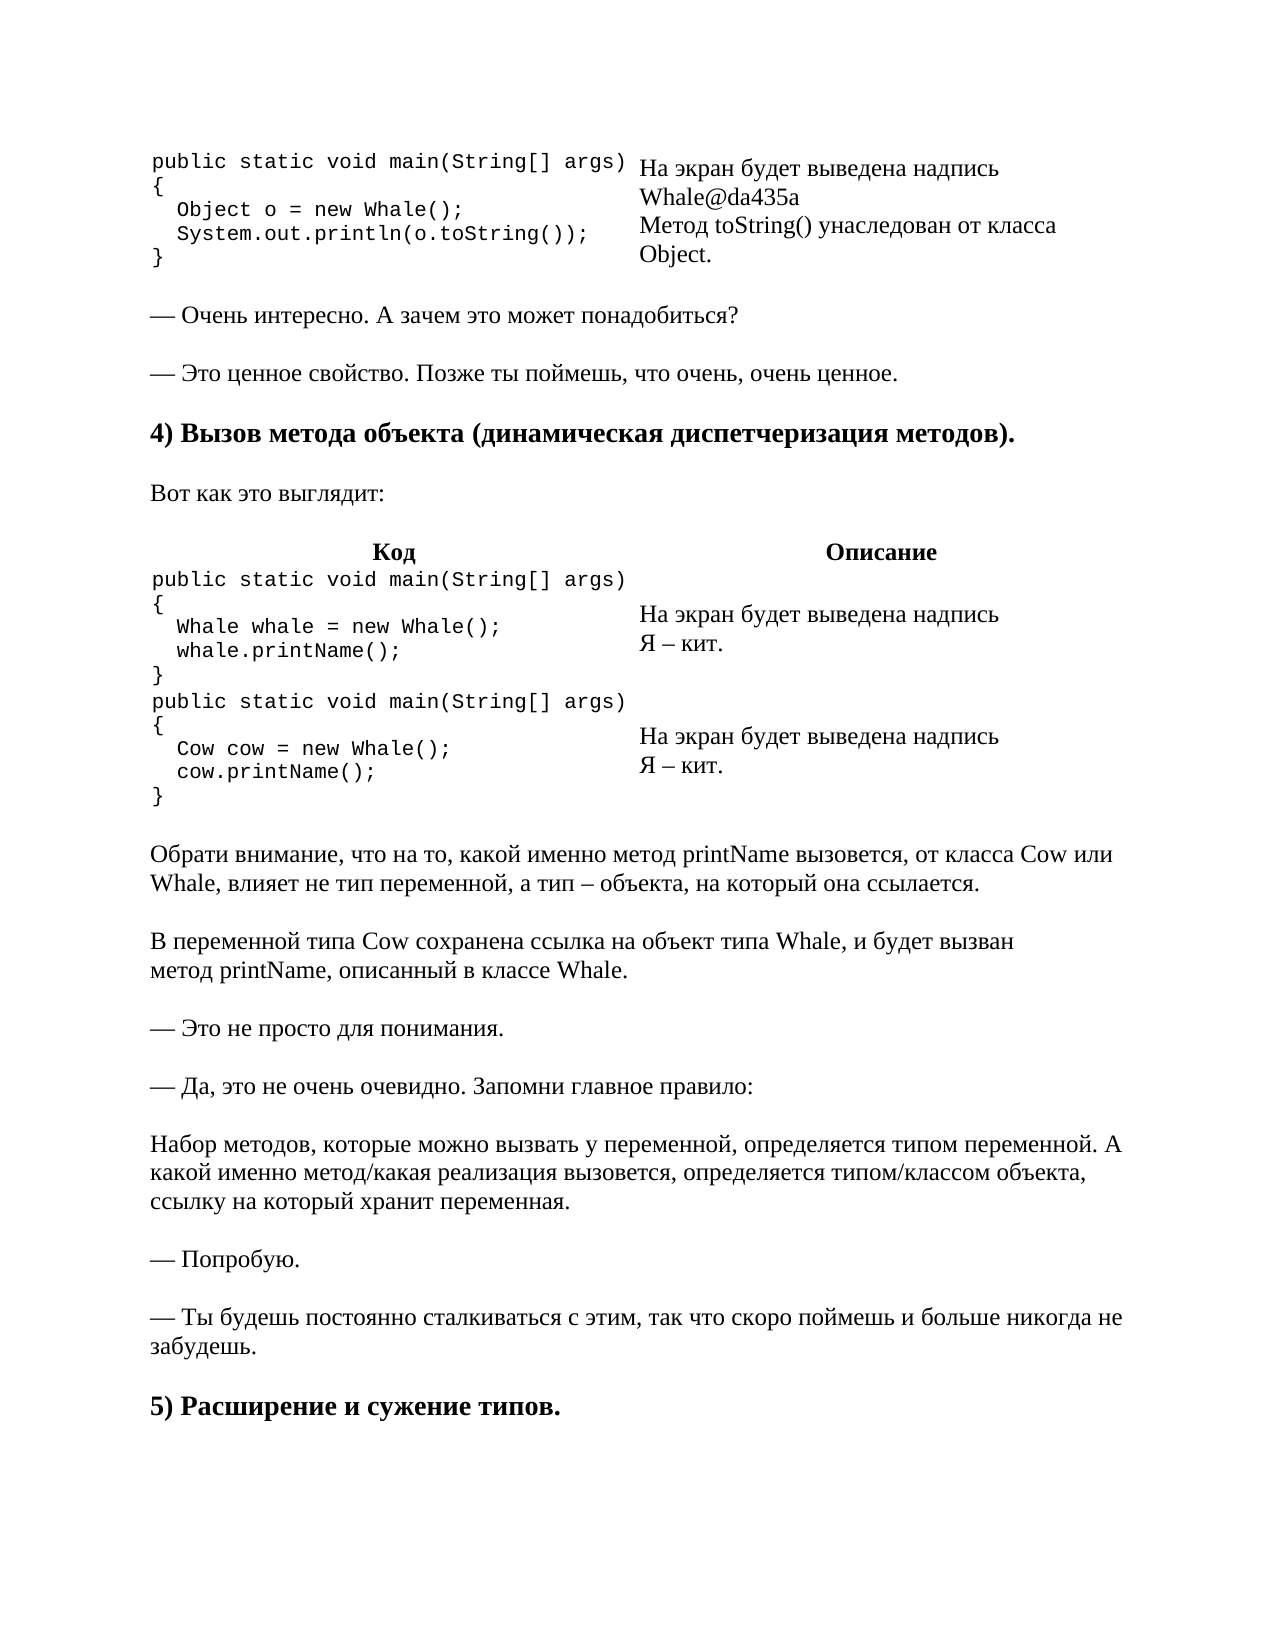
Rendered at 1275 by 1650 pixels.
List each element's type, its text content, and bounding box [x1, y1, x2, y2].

text Вот как это выглядит: [150, 478, 1125, 507]
text 5) Расширение и сужение типов. [150, 1389, 1125, 1421]
table_header Код [150, 536, 637, 568]
text — Это ценное свойство. Позже ты поймешь, что очень, очень ценное. [150, 358, 1125, 387]
text 4) Вызов метода объекта (динамическая диспетчеризация методов). [150, 416, 1125, 449]
text — Это не просто для понимания. [150, 1013, 1125, 1042]
table_cell public static void main(String[] args) { Object o = new Whale(); System.out.println(o.toString()); } [150, 150, 637, 271]
text Обрати внимание, что на то, какой именно метод printName вызовется, от класса Cow или Whale, влияет не тип переменной, а тип – объекта, на который она ссылается. [150, 839, 1125, 897]
table_cell На экран будет выведена надпись Я – кит. [638, 689, 1125, 810]
text В переменной типа Cow сохранена ссылка на объект типа Whale, и будет вызван метод printName, описанный в классе Whale. [150, 926, 1125, 984]
table_header Описание [638, 536, 1125, 568]
table_cell public static void main(String[] args) { Cow cow = new Whale(); cow.printName(); } [150, 689, 637, 810]
text — Очень интересно. А зачем это может понадобиться? [150, 301, 1125, 329]
text Набор методов, которые можно вызвать у переменной, определяется типом переменной. А какой именно метод/какая реализация вызовется, определяется типом/классом объекта, ссылку на который хранит переменная. [150, 1129, 1125, 1215]
table_cell public static void main(String[] args) { Whale whale = new Whale(); whale.printName(); } [150, 568, 637, 689]
table_cell На экран будет выведена надпись Whale@da435a Метод toString() унаследован от класса Object. [638, 150, 1125, 271]
table_cell На экран будет выведена надпись Я – кит. [638, 568, 1125, 689]
text — Попробую. [150, 1244, 1125, 1273]
text — Ты будешь постоянно сталкиваться с этим, так что скоро поймешь и больше никогда не забудешь. [150, 1302, 1125, 1359]
text — Да, это не очень очевидно. Запомни главное правило: [150, 1071, 1125, 1099]
